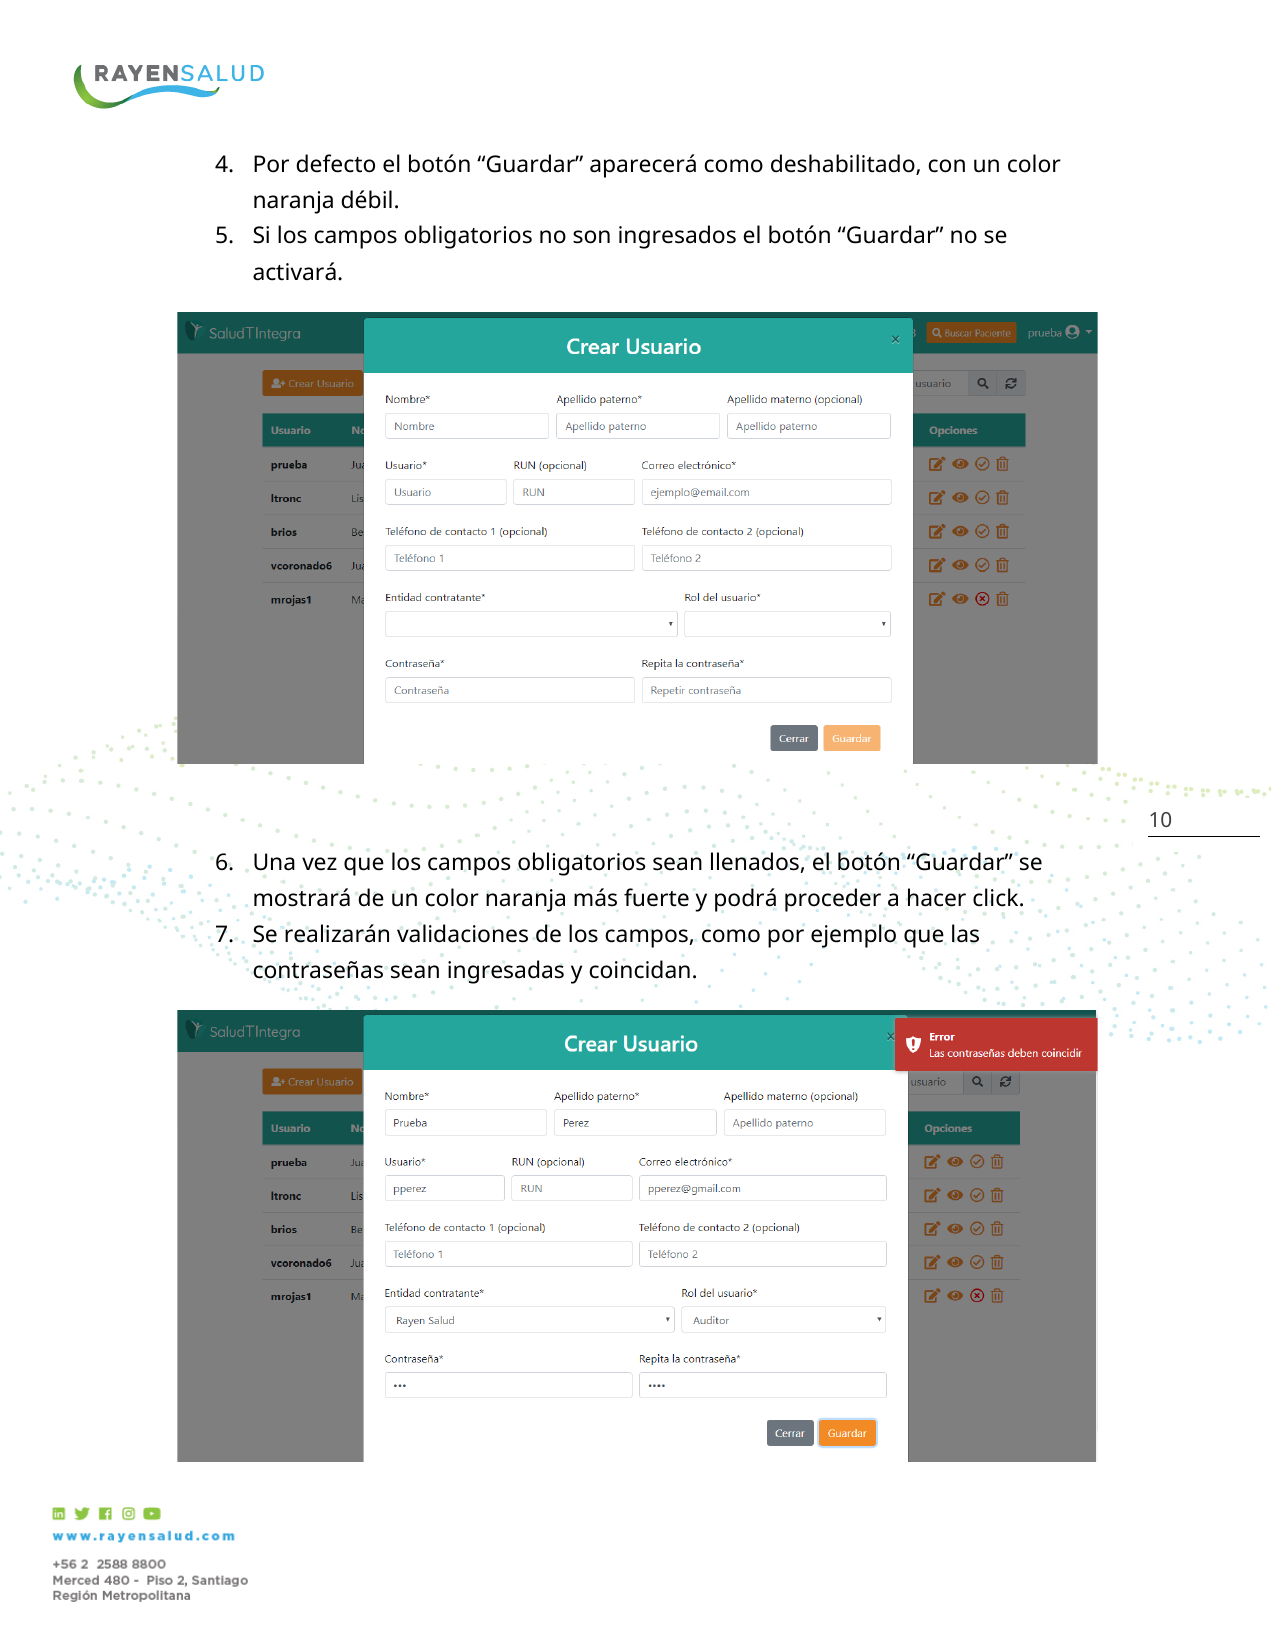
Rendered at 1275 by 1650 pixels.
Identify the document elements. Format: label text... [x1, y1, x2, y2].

list Si los campos obligatorios no son ingresados el botón “Guardar” no se activará. [215, 219, 1098, 287]
list Se realizarán validaciones de los campos, como por ejemplo que las contraseñas sean ingresadas y coincidan. [215, 918, 1098, 985]
list Por defecto el botón “Guardar” aparecerá como deshabilitado, con un color naranja débil. [215, 148, 1098, 215]
picture [63, 51, 272, 118]
picture [0, 312, 1272, 1462]
list Una vez que los campos obligatorios sean llenados, el botón “Guardar” se mostrará de un color naranja más fuerte y podrá proceder a hacer click. [215, 846, 1098, 913]
picture [36, 1499, 263, 1612]
